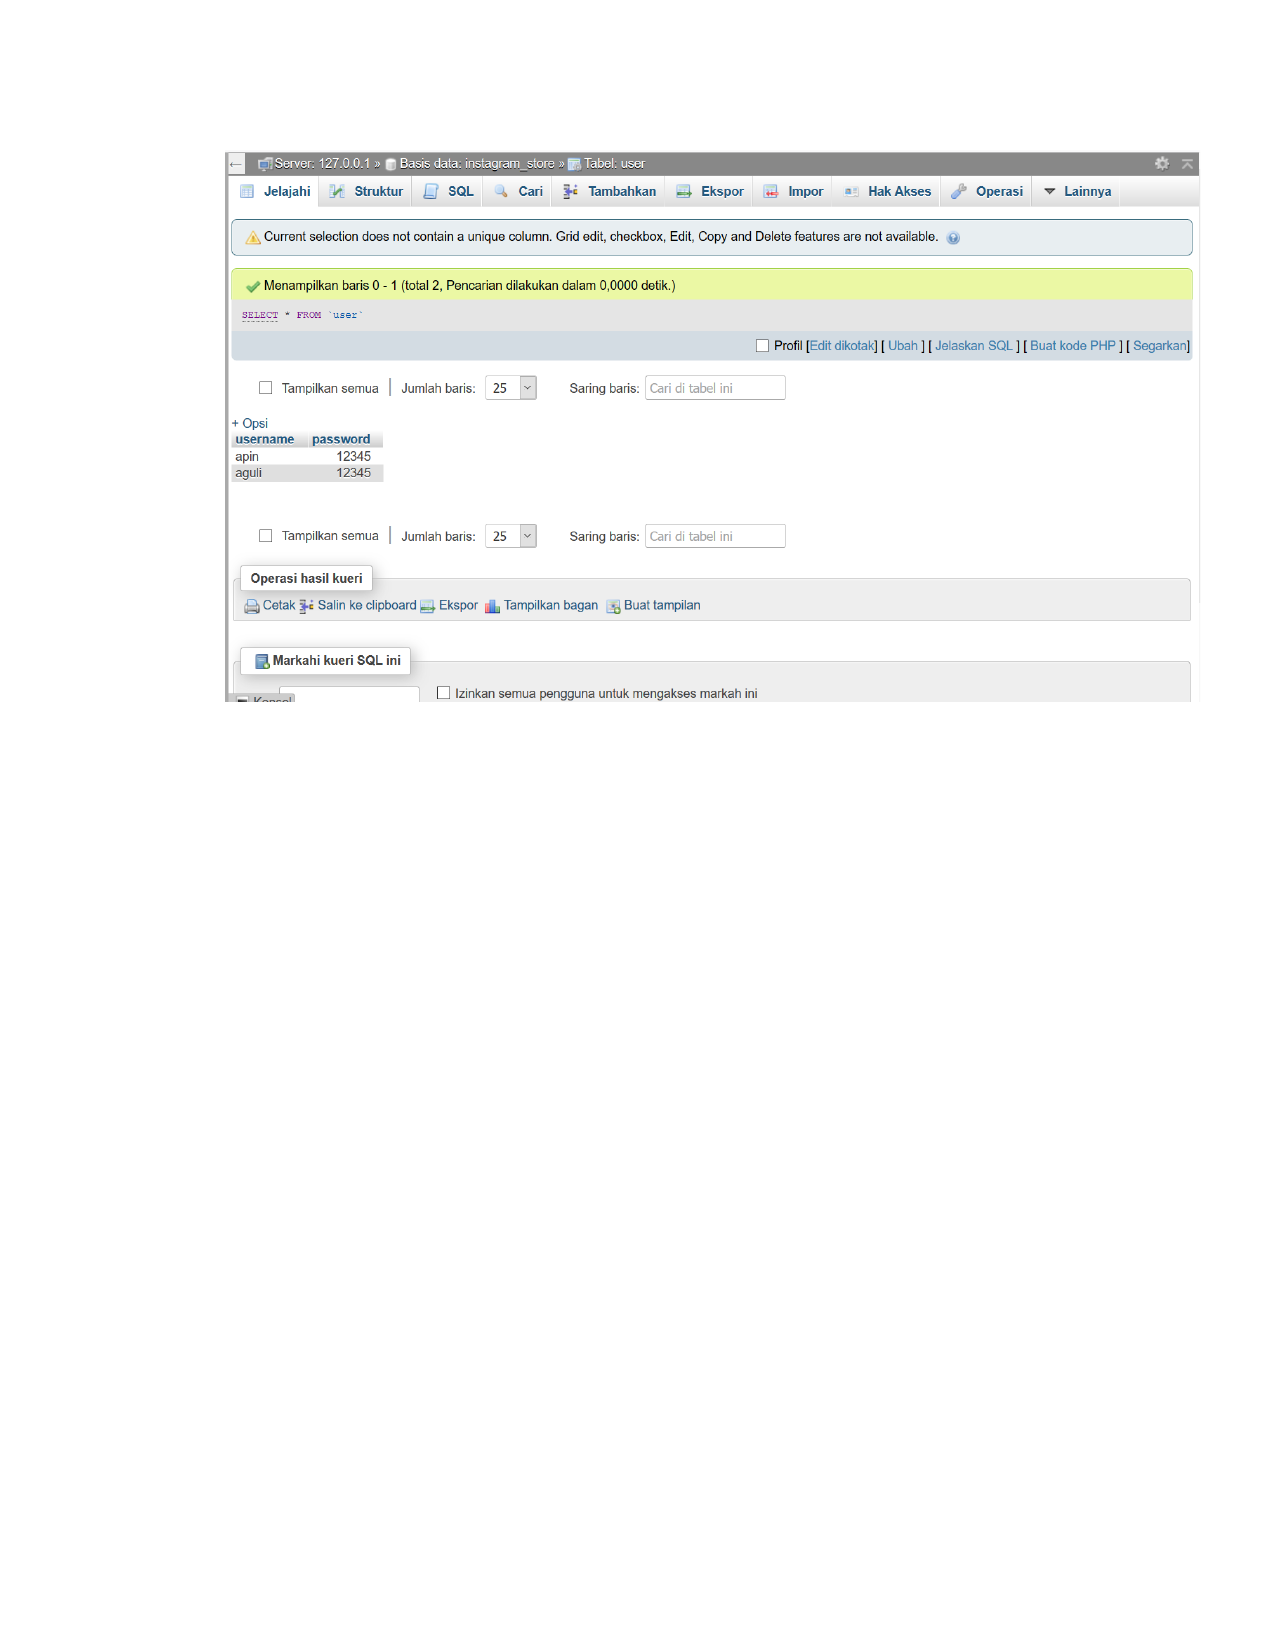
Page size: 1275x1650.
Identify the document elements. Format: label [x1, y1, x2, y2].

picture [225, 150, 1200, 702]
